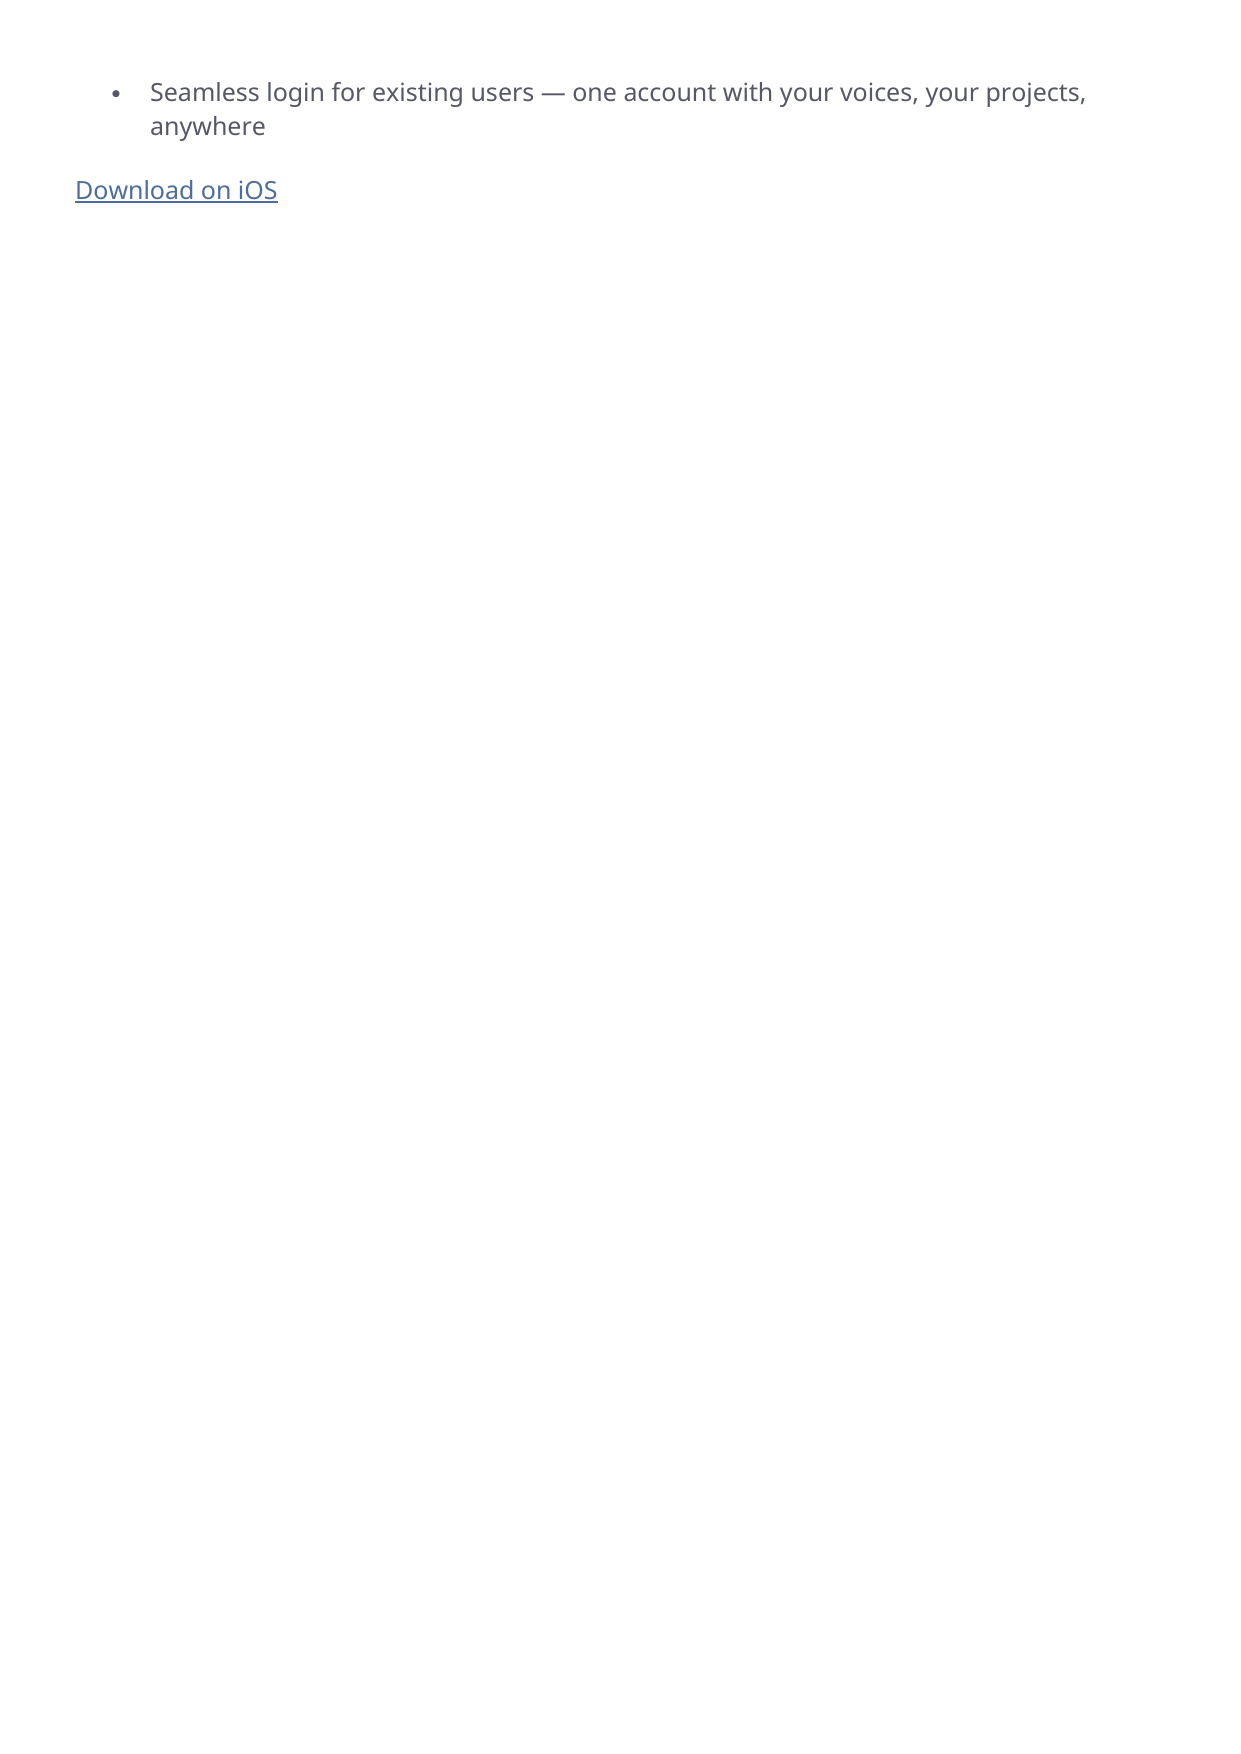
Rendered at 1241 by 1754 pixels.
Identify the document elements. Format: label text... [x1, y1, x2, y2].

text Download on iOS [75, 172, 1165, 240]
list Seamless login for existing users — one account with your voices, your projects, anywhere [112, 75, 1165, 143]
